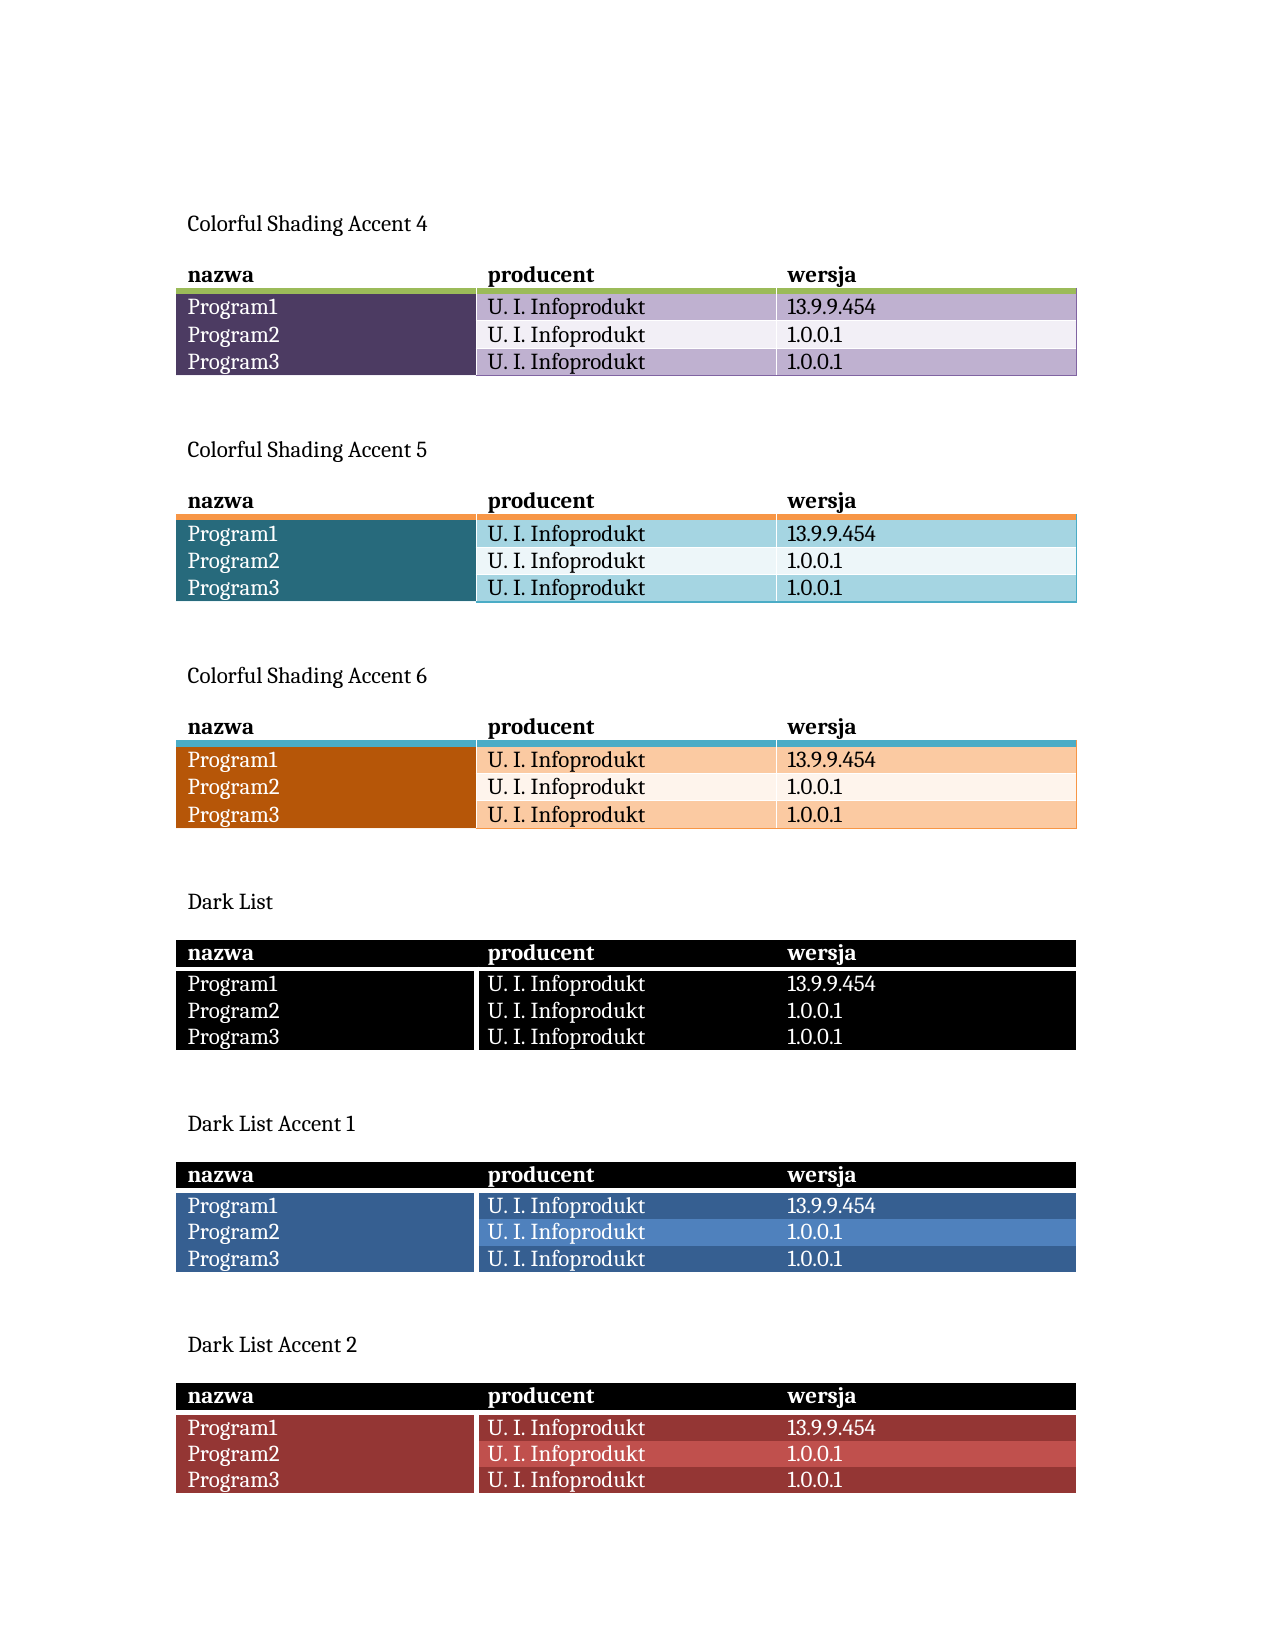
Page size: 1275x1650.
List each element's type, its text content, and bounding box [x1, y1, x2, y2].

table_header nazwa [176, 940, 476, 967]
table_header wersja [776, 714, 1076, 740]
table_cell 1.0.0.1 [776, 1024, 1076, 1050]
table_cell Program2 [176, 320, 476, 348]
table_header wersja [776, 1383, 1076, 1410]
table_header producent [476, 1383, 776, 1410]
table_cell U. I. Infoprodukt [477, 548, 776, 574]
table_cell Program2 [176, 773, 476, 800]
table_cell U. I. Infoprodukt [479, 998, 776, 1024]
table_header nazwa [176, 1383, 476, 1410]
table_cell U. I. Infoprodukt [479, 1441, 776, 1467]
table_cell U. I. Infoprodukt [477, 801, 776, 828]
table_cell U. I. Infoprodukt [479, 1246, 776, 1272]
table_header producent [476, 488, 776, 514]
table_cell U. I. Infoprodukt [479, 971, 776, 998]
table_header producent [476, 940, 776, 967]
table_cell Program2 [176, 547, 476, 574]
table_cell Program3 [176, 574, 476, 601]
table_cell U. I. Infoprodukt [477, 321, 776, 348]
table_cell U. I. Infoprodukt [477, 520, 776, 547]
table_cell U. I. Infoprodukt [477, 774, 776, 800]
table_cell 1.0.0.1 [777, 321, 1076, 348]
table_cell U. I. Infoprodukt [477, 575, 776, 601]
text Colorful Shading Accent 4 [187, 150, 1087, 237]
table_header nazwa [176, 261, 476, 288]
table_cell 13.9.9.454 [776, 971, 1076, 998]
text Colorful Shading Accent 6 [187, 602, 1087, 689]
table_cell 1.0.0.1 [777, 349, 1076, 375]
text Colorful Shading Accent 5 [187, 376, 1087, 463]
table_cell 13.9.9.454 [777, 520, 1076, 547]
table_cell Program3 [176, 1246, 474, 1272]
table_cell Program3 [176, 1467, 474, 1493]
table_cell 1.0.0.1 [776, 1467, 1076, 1493]
table_header wersja [776, 261, 1076, 288]
table_cell 1.0.0.1 [777, 774, 1076, 800]
table_cell U. I. Infoprodukt [479, 1467, 776, 1493]
table_header producent [476, 1162, 776, 1188]
table_header wersja [776, 940, 1076, 967]
table_cell 13.9.9.454 [776, 1193, 1076, 1219]
table_cell U. I. Infoprodukt [479, 1193, 776, 1219]
table_cell 1.0.0.1 [777, 801, 1076, 828]
text Dark List Accent 1 [187, 1050, 1087, 1137]
table_cell Program1 [176, 1415, 474, 1441]
table_cell Program3 [176, 800, 476, 828]
table_header producent [476, 261, 776, 288]
table_cell 13.9.9.454 [776, 1415, 1076, 1441]
table_header nazwa [176, 714, 476, 740]
table_header nazwa [176, 1162, 476, 1188]
table_header wersja [776, 488, 1076, 514]
table_cell Program2 [176, 1219, 474, 1246]
table_cell 1.0.0.1 [777, 575, 1076, 601]
table_cell U. I. Infoprodukt [477, 349, 776, 375]
table_header wersja [776, 1162, 1076, 1188]
table_cell U. I. Infoprodukt [479, 1415, 776, 1441]
text Dark List Accent 2 [187, 1272, 1087, 1359]
table_cell Program2 [176, 1441, 474, 1467]
table_cell Program3 [176, 348, 476, 375]
table_cell 13.9.9.454 [777, 747, 1076, 773]
table_cell U. I. Infoprodukt [477, 294, 776, 320]
text Dark List [187, 829, 1087, 916]
table_cell Program1 [176, 294, 476, 320]
table_cell 1.0.0.1 [776, 1219, 1076, 1246]
table_cell 1.0.0.1 [776, 998, 1076, 1024]
table_header producent [476, 714, 776, 740]
table_cell Program3 [176, 1024, 474, 1050]
table_cell 13.9.9.454 [777, 294, 1076, 320]
table_cell 1.0.0.1 [777, 548, 1076, 574]
table_cell Program2 [176, 998, 474, 1024]
table_cell Program1 [176, 971, 474, 998]
table_cell U. I. Infoprodukt [479, 1219, 776, 1246]
table_cell 1.0.0.1 [776, 1246, 1076, 1272]
table_cell 1.0.0.1 [776, 1441, 1076, 1467]
table_cell Program1 [176, 520, 476, 547]
table_cell U. I. Infoprodukt [479, 1024, 776, 1050]
table_cell U. I. Infoprodukt [477, 747, 776, 773]
table_cell Program1 [176, 1193, 474, 1219]
table_header nazwa [176, 488, 476, 514]
table_cell Program1 [176, 747, 476, 773]
